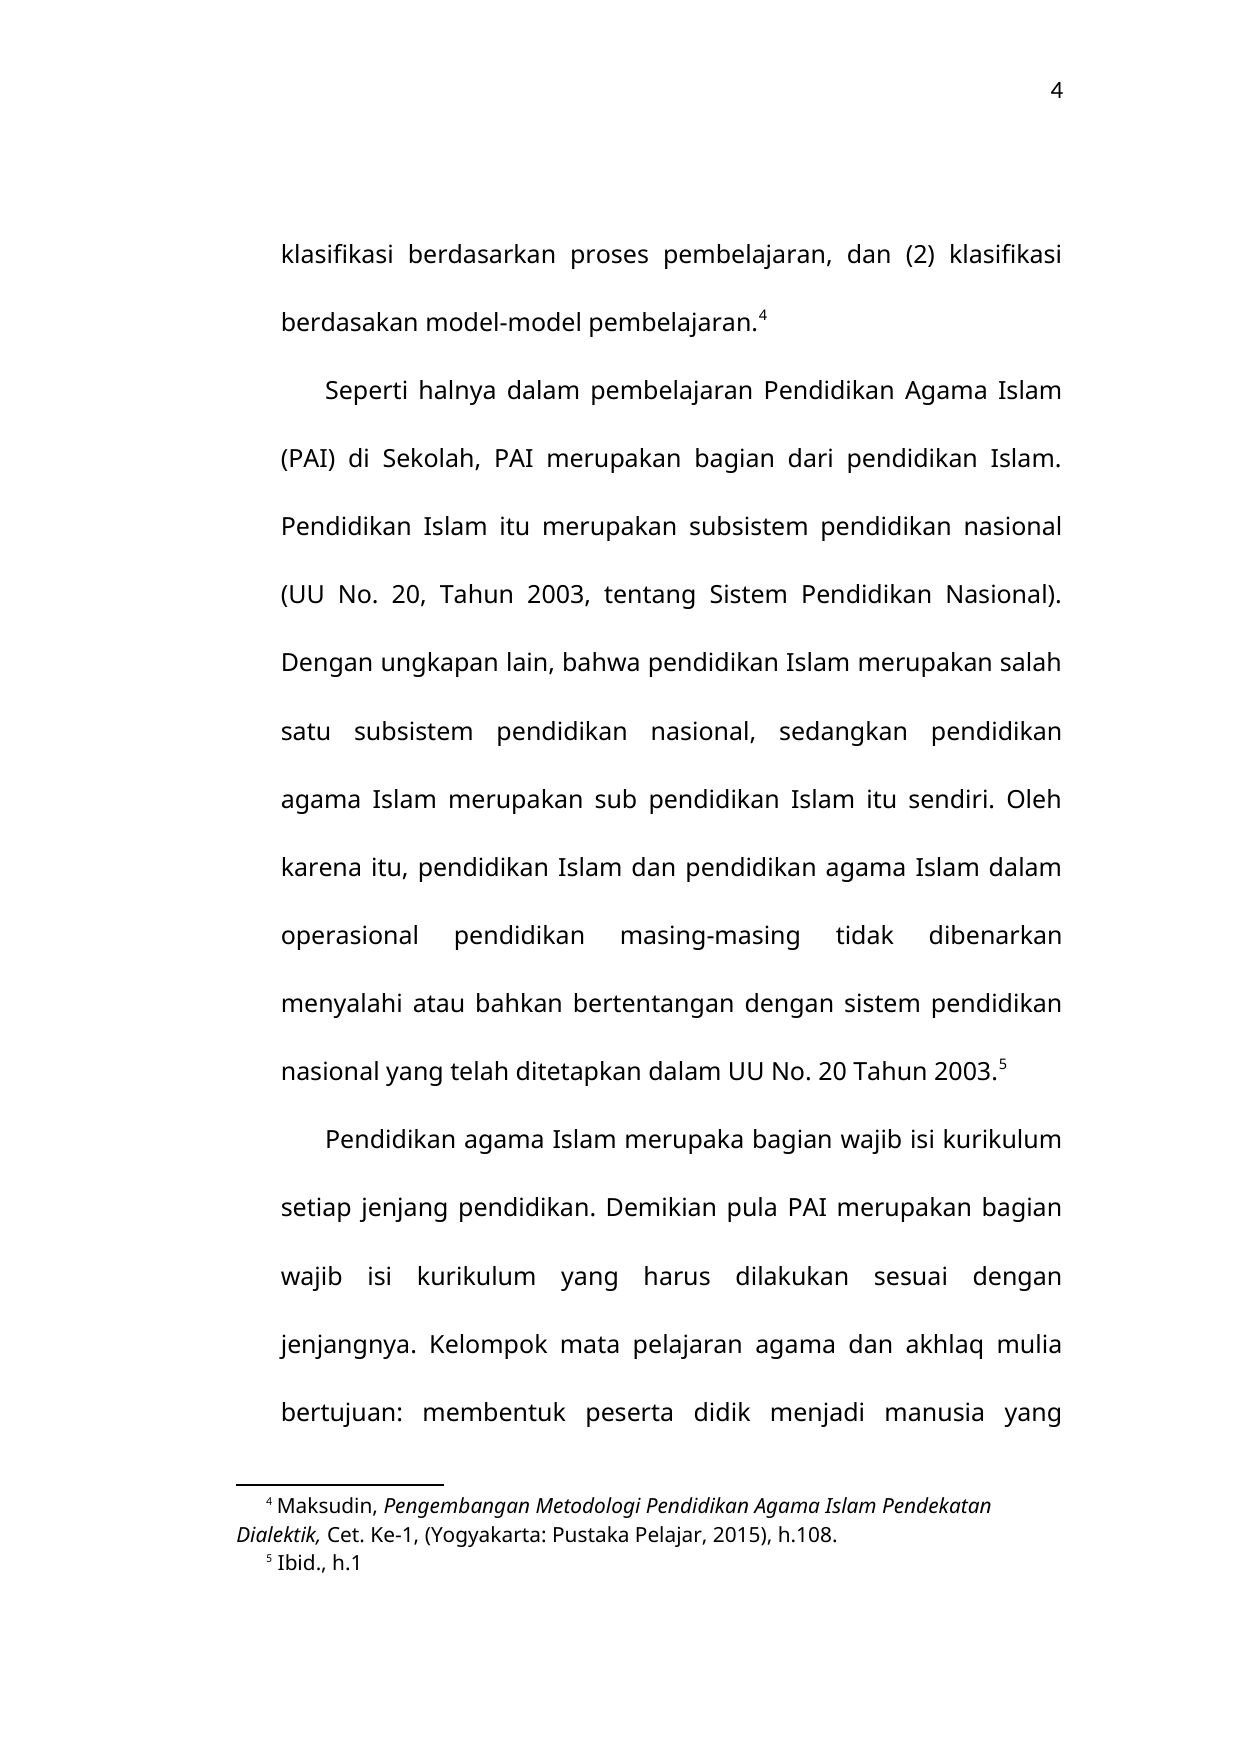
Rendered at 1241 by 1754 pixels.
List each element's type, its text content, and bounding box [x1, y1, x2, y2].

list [281, 1122, 1063, 1428]
list Seperti halnya dalam pembelajaran Pendidikan Agama Islam (PAI) di Sekolah, PAI merupakan bagian dari pendidikan Islam. Pendidikan Islam itu merupakan subsistem pendidikan nasional (UU No. 20, Tahun 2003, tentang Sistem Pendidikan Nasional). Dengan ungkapan lain, bahwa pendidikan Islam merupakan salah satu subsistem pendidikan nasional, sedangkan pendidikan agama Islam merupakan sub pendidikan Islam itu sendiri. Oleh karena itu, pendidikan Islam dan pendidikan agama Islam dalam operasional pendidikan masing-masing tidak dibenarkan menyalahi atau bahkan bertentangan dengan sistem pendidikan nasional yang telah ditetapkan dalam UU No. 20 Tahun 2003. [281, 372, 1063, 1088]
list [281, 236, 1063, 338]
